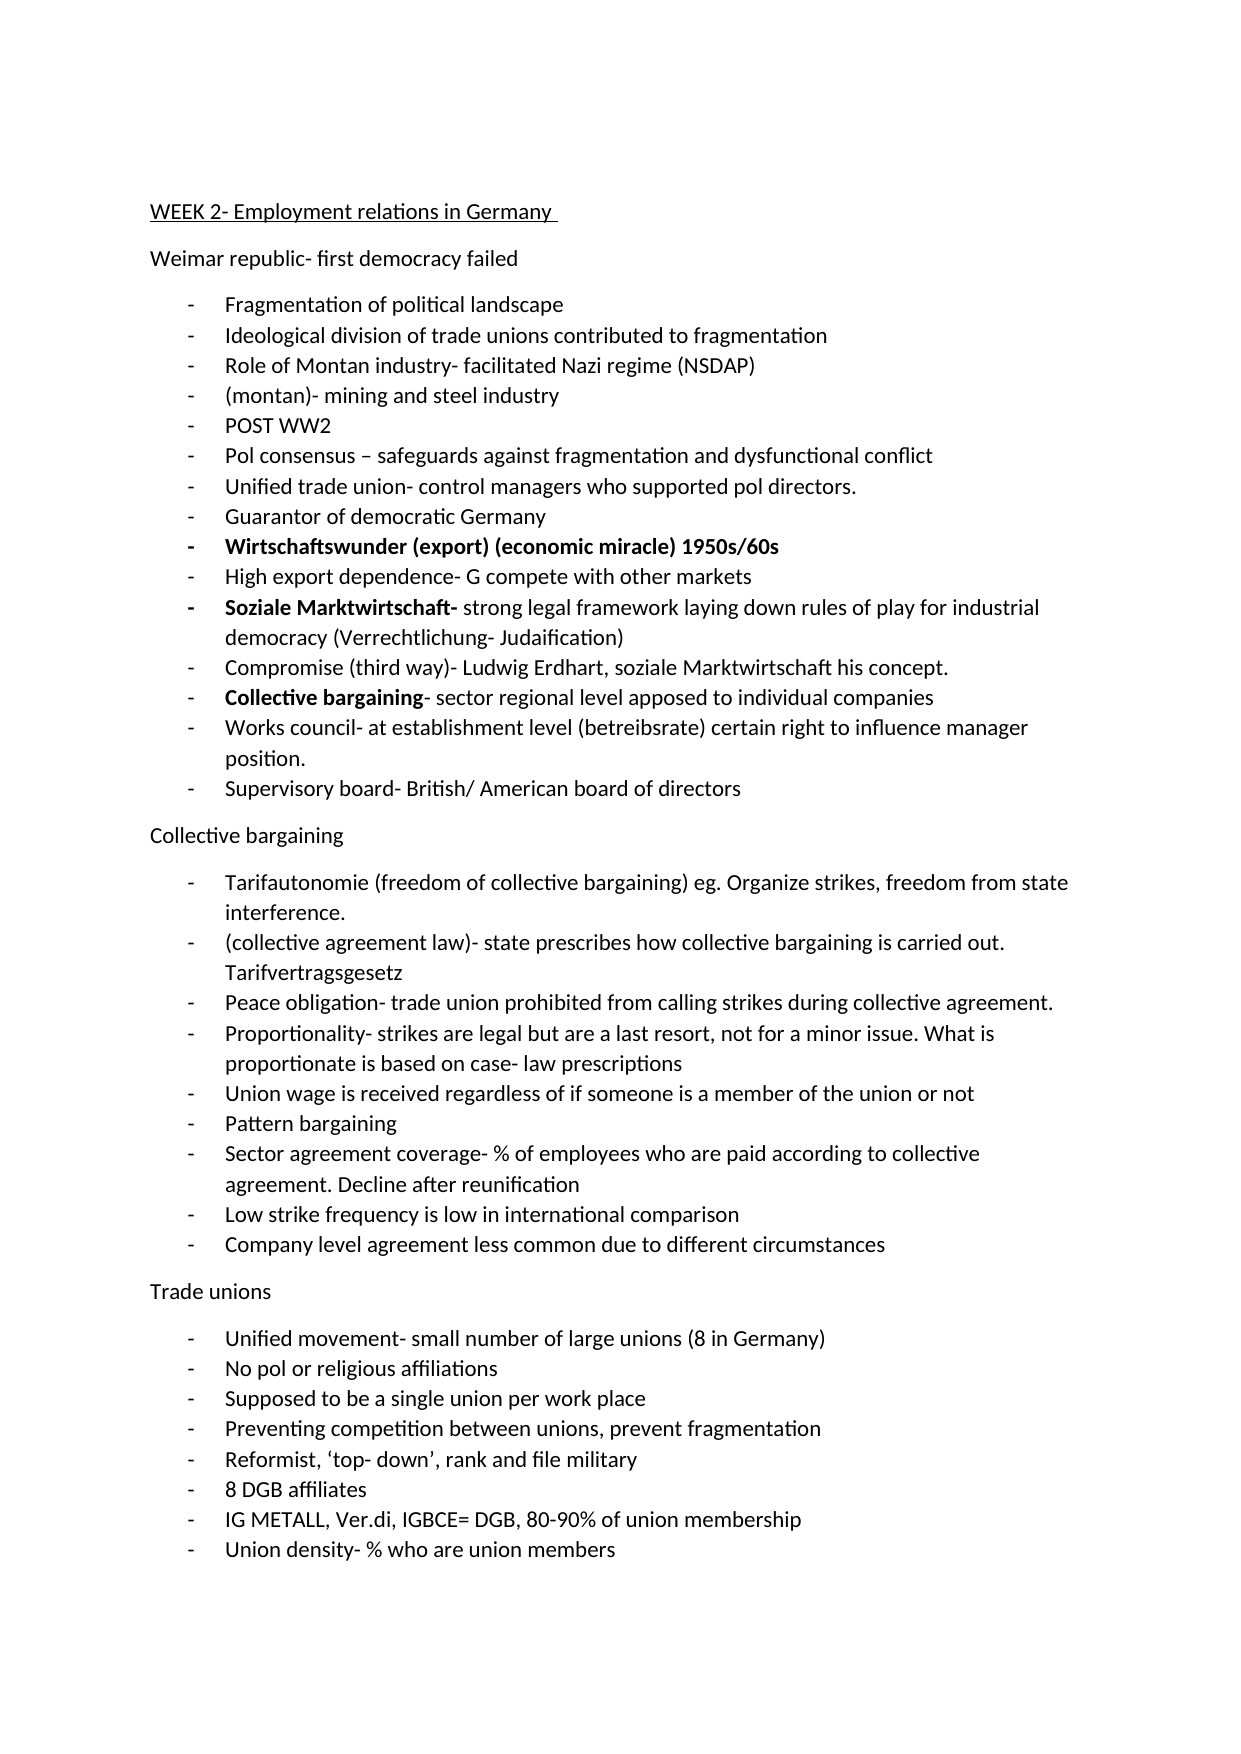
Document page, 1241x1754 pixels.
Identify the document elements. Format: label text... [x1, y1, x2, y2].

list Pattern bargaining [187, 1109, 1090, 1137]
list POST WW2 [187, 411, 1090, 439]
list Wirtschaftswunder (export) (economic miracle) 1950s/60s [187, 532, 1090, 560]
list Preventing competition between unions, prevent fragmentation [187, 1414, 1090, 1443]
list Fragmentation of political landscape [187, 291, 1090, 319]
list Collective bargaining- sector regional level apposed to individual companies [187, 683, 1090, 711]
list High export dependence- G compete with other markets [187, 562, 1090, 591]
list Company level agreement less common due to different circumstances [187, 1230, 1090, 1258]
text Collective bargaining [150, 821, 1090, 849]
list Unified movement- small number of large unions (8 in Germany) [187, 1324, 1090, 1352]
list Works council- at establishment level (betreibsrate) certain right to influence manager position. [187, 713, 1090, 772]
list Supervisory board- British/ American board of directors [187, 774, 1090, 802]
list Proportionality- strikes are legal but are a last resort, not for a minor issue. What is proportionate is based on case- law prescriptions [187, 1019, 1090, 1077]
list Sector agreement coverage- % of employees who are paid according to collective agreement. Decline after reunification [187, 1139, 1090, 1198]
list No pol or religious affiliations [187, 1354, 1090, 1382]
list (collective agreement law)- state prescribes how collective bargaining is carried out. Tarifvertragsgesetz [187, 928, 1090, 986]
list 8 DGB affiliates [187, 1475, 1090, 1503]
list Guarantor of democratic Germany [187, 502, 1090, 530]
list Peace obligation- trade union prohibited from calling strikes during collective agreement. [187, 988, 1090, 1017]
list Role of Montan industry- facilitated Nazi regime (NSDAP) [187, 351, 1090, 379]
list Pol consensus – safeguards against fragmentation and dysfunctional conflict [187, 442, 1090, 470]
list Low strike frequency is low in international comparison [187, 1200, 1090, 1228]
text Weimar republic- first democracy failed [150, 244, 1090, 272]
list Unified trade union- control managers who supported pol directors. [187, 472, 1090, 500]
list Tarifautonomie (freedom of collective bargaining) eg. Organize strikes, freedom from state interference. [187, 868, 1090, 926]
list Soziale Marktwirtschaft- strong legal framework laying down rules of play for industrial democracy (Verrechtlichung- Judaification) [187, 593, 1090, 651]
list Reformist, ‘top- down’, rank and file military [187, 1445, 1090, 1473]
list IG METALL, Ver.di, IGBCE= DGB, 80-90% of union membership [187, 1505, 1090, 1533]
text WEEK 2- Employment relations in Germany [150, 197, 1090, 225]
list Compromise (third way)- Ludwig Erdhart, soziale Marktwirtschaft his concept. [187, 653, 1090, 681]
list Union wage is received regardless of if someone is a member of the union or not [187, 1079, 1090, 1107]
list Ideological division of trade unions contributed to fragmentation [187, 321, 1090, 349]
text Trade unions [150, 1277, 1090, 1305]
list Union density- % who are union members [187, 1535, 1090, 1563]
list (montan)- mining and steel industry [187, 381, 1090, 409]
list Supposed to be a single union per work place [187, 1384, 1090, 1412]
